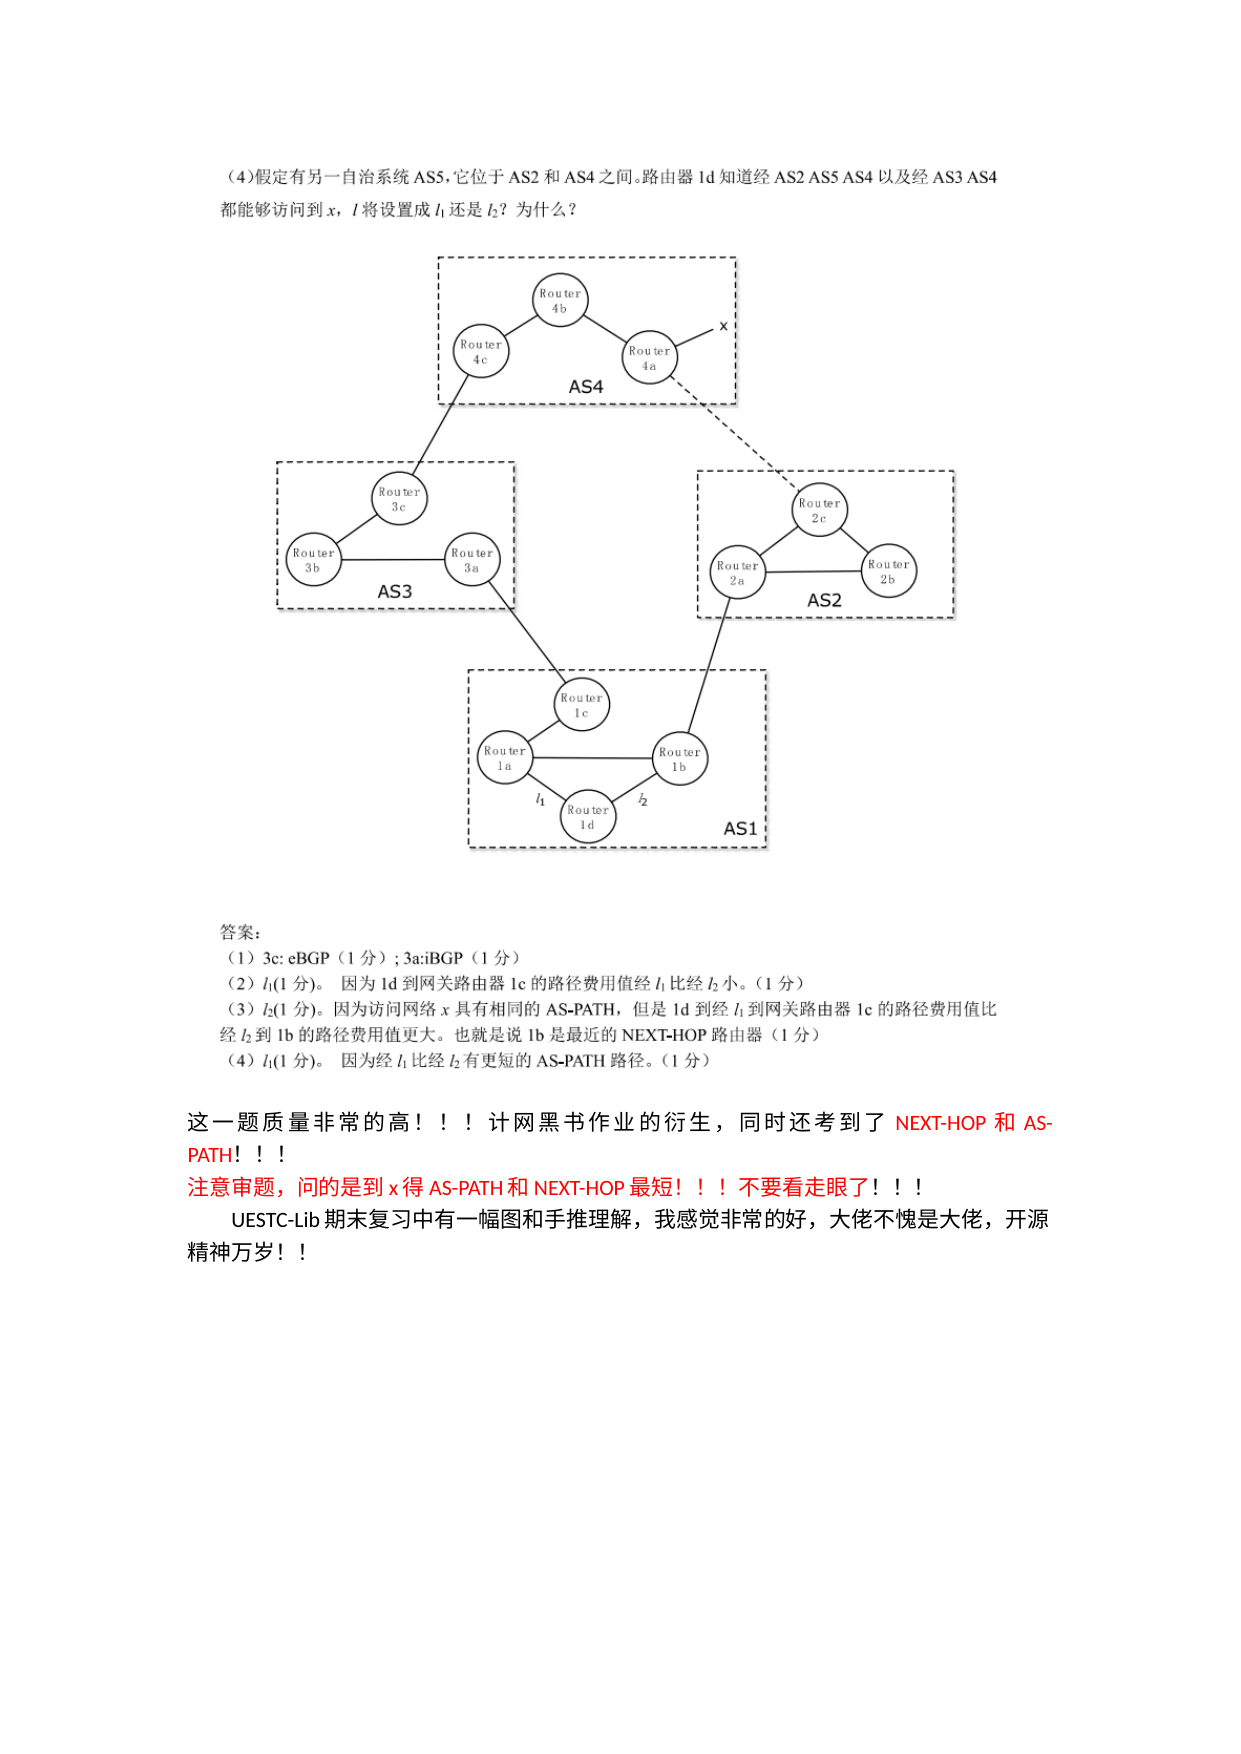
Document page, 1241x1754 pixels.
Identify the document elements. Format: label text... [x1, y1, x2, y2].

picture [187, 162, 1053, 1086]
text 注意审题，问的是到x得AS-PATH和NEXT-HOP最短！！！不要看走眼了！！！ [187, 1169, 1053, 1202]
text 这一题质量非常的高！！！计网黑书作业的衍生，同时还考到了NEXT-HOP和AS-PATH！！！ [187, 1104, 1053, 1169]
text UESTC-Lib期末复习中有一幅图和手推理解，我感觉非常的好，大佬不愧是大佬，开源精神万岁！！ [187, 1202, 1053, 1267]
